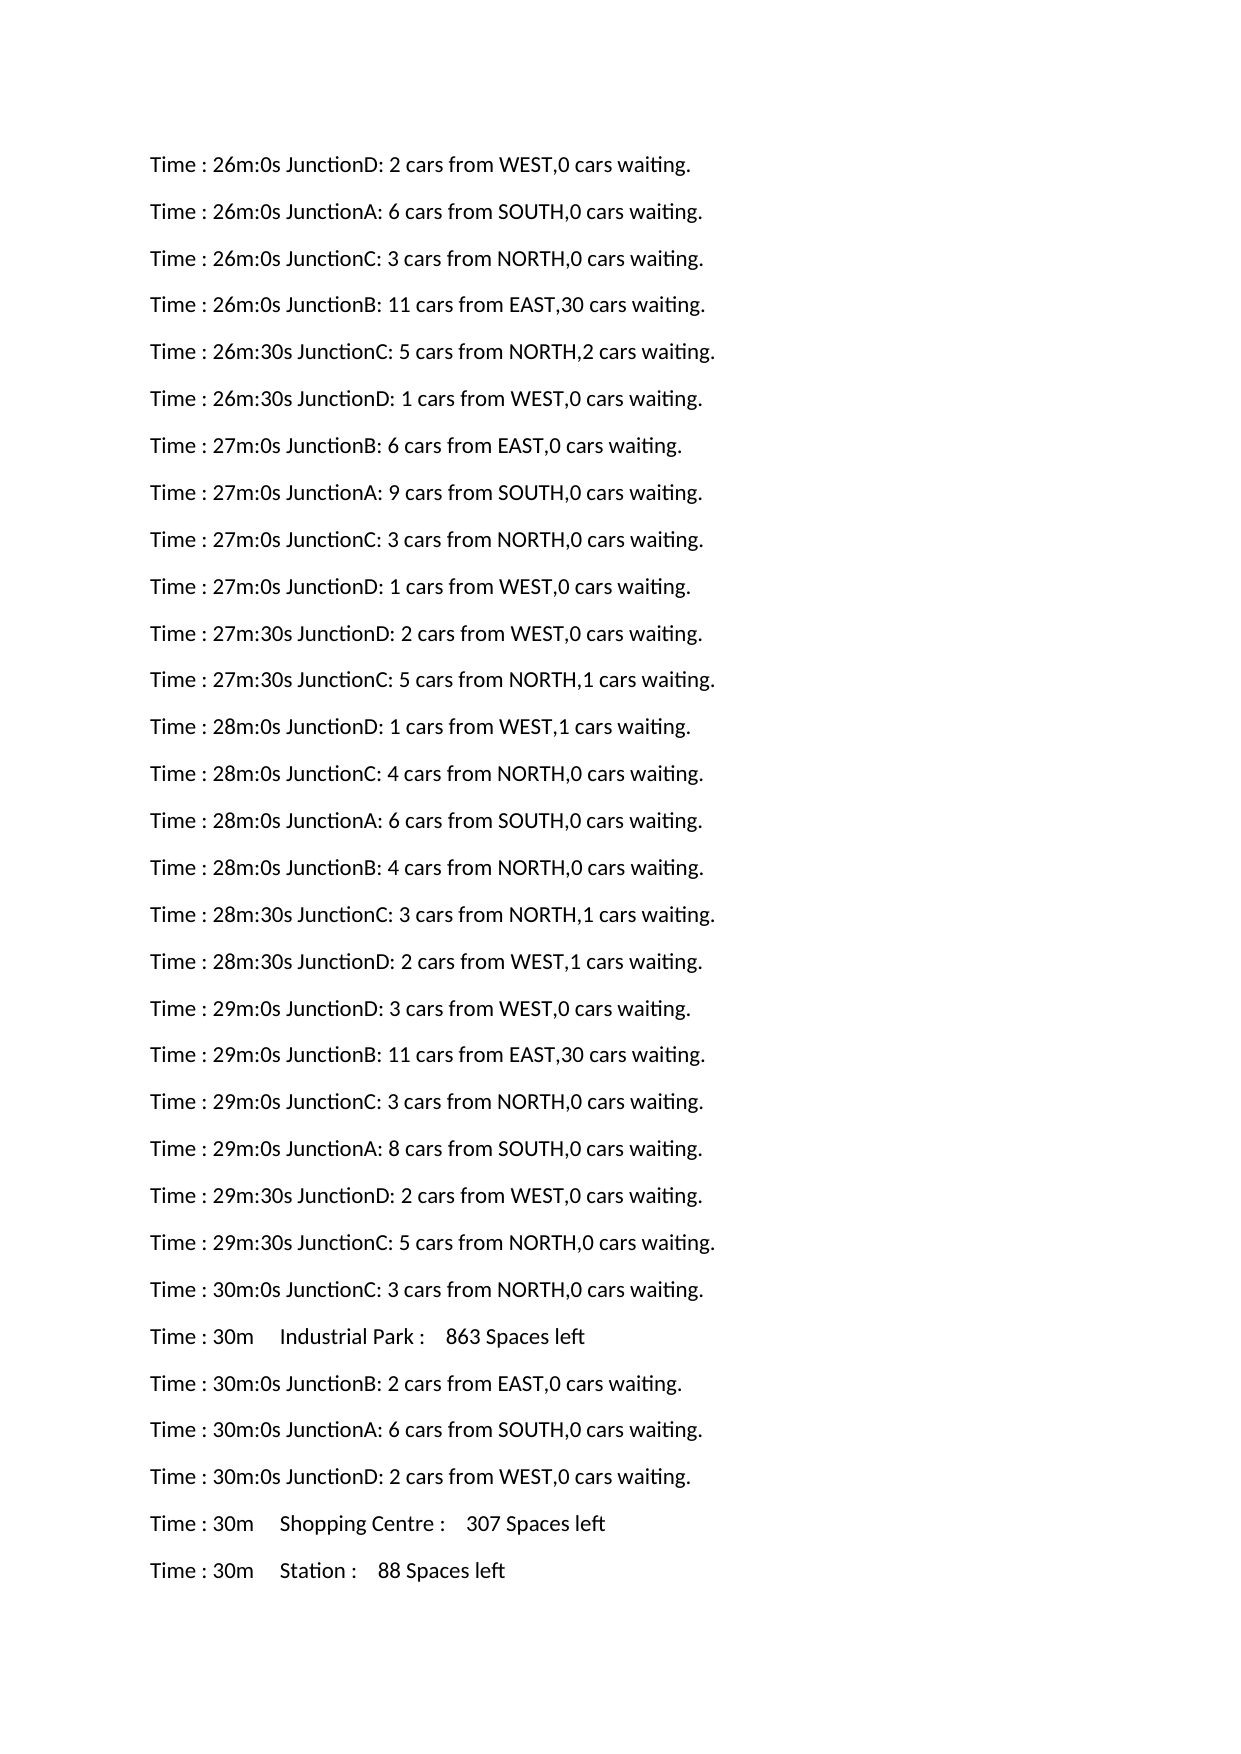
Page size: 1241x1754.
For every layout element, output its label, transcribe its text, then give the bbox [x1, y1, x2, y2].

text Time : 26m:0s JunctionD: 2 cars from WEST,0 cars waiting. [150, 150, 1090, 178]
text Time : 30m Shopping Centre : 307 Spaces left [150, 1509, 1090, 1537]
text Time : 30m Industrial Park : 863 Spaces left [150, 1322, 1090, 1350]
text Time : 27m:30s JunctionC: 5 cars from NORTH,1 cars waiting. [150, 666, 1090, 694]
text Time : 28m:0s JunctionD: 1 cars from WEST,1 cars waiting. [150, 712, 1090, 741]
text Time : 28m:0s JunctionB: 4 cars from NORTH,0 cars waiting. [150, 853, 1090, 881]
text Time : 27m:0s JunctionA: 9 cars from SOUTH,0 cars waiting. [150, 478, 1090, 506]
text Time : 27m:30s JunctionD: 2 cars from WEST,0 cars waiting. [150, 619, 1090, 647]
text Time : 30m Station : 88 Spaces left [150, 1556, 1090, 1584]
text Time : 28m:0s JunctionC: 4 cars from NORTH,0 cars waiting. [150, 759, 1090, 787]
text Time : 26m:30s JunctionC: 5 cars from NORTH,2 cars waiting. [150, 337, 1090, 366]
text Time : 27m:0s JunctionC: 3 cars from NORTH,0 cars waiting. [150, 525, 1090, 553]
text Time : 29m:0s JunctionA: 8 cars from SOUTH,0 cars waiting. [150, 1134, 1090, 1162]
text Time : 30m:0s JunctionB: 2 cars from EAST,0 cars waiting. [150, 1369, 1090, 1397]
text Time : 26m:30s JunctionD: 1 cars from WEST,0 cars waiting. [150, 384, 1090, 412]
text Time : 28m:30s JunctionC: 3 cars from NORTH,1 cars waiting. [150, 900, 1090, 928]
text Time : 30m:0s JunctionC: 3 cars from NORTH,0 cars waiting. [150, 1275, 1090, 1303]
text Time : 27m:0s JunctionD: 1 cars from WEST,0 cars waiting. [150, 572, 1090, 600]
text Time : 30m:0s JunctionA: 6 cars from SOUTH,0 cars waiting. [150, 1416, 1090, 1444]
text Time : 30m:0s JunctionD: 2 cars from WEST,0 cars waiting. [150, 1462, 1090, 1491]
text Time : 26m:0s JunctionA: 6 cars from SOUTH,0 cars waiting. [150, 197, 1090, 225]
text Time : 26m:0s JunctionC: 3 cars from NORTH,0 cars waiting. [150, 244, 1090, 272]
text Time : 29m:30s JunctionC: 5 cars from NORTH,0 cars waiting. [150, 1228, 1090, 1256]
text Time : 29m:0s JunctionC: 3 cars from NORTH,0 cars waiting. [150, 1087, 1090, 1116]
text Time : 26m:0s JunctionB: 11 cars from EAST,30 cars waiting. [150, 291, 1090, 319]
text Time : 28m:0s JunctionA: 6 cars from SOUTH,0 cars waiting. [150, 806, 1090, 834]
text Time : 29m:0s JunctionD: 3 cars from WEST,0 cars waiting. [150, 994, 1090, 1022]
text Time : 29m:0s JunctionB: 11 cars from EAST,30 cars waiting. [150, 1041, 1090, 1069]
text Time : 28m:30s JunctionD: 2 cars from WEST,1 cars waiting. [150, 947, 1090, 975]
text Time : 29m:30s JunctionD: 2 cars from WEST,0 cars waiting. [150, 1181, 1090, 1209]
text Time : 27m:0s JunctionB: 6 cars from EAST,0 cars waiting. [150, 431, 1090, 459]
